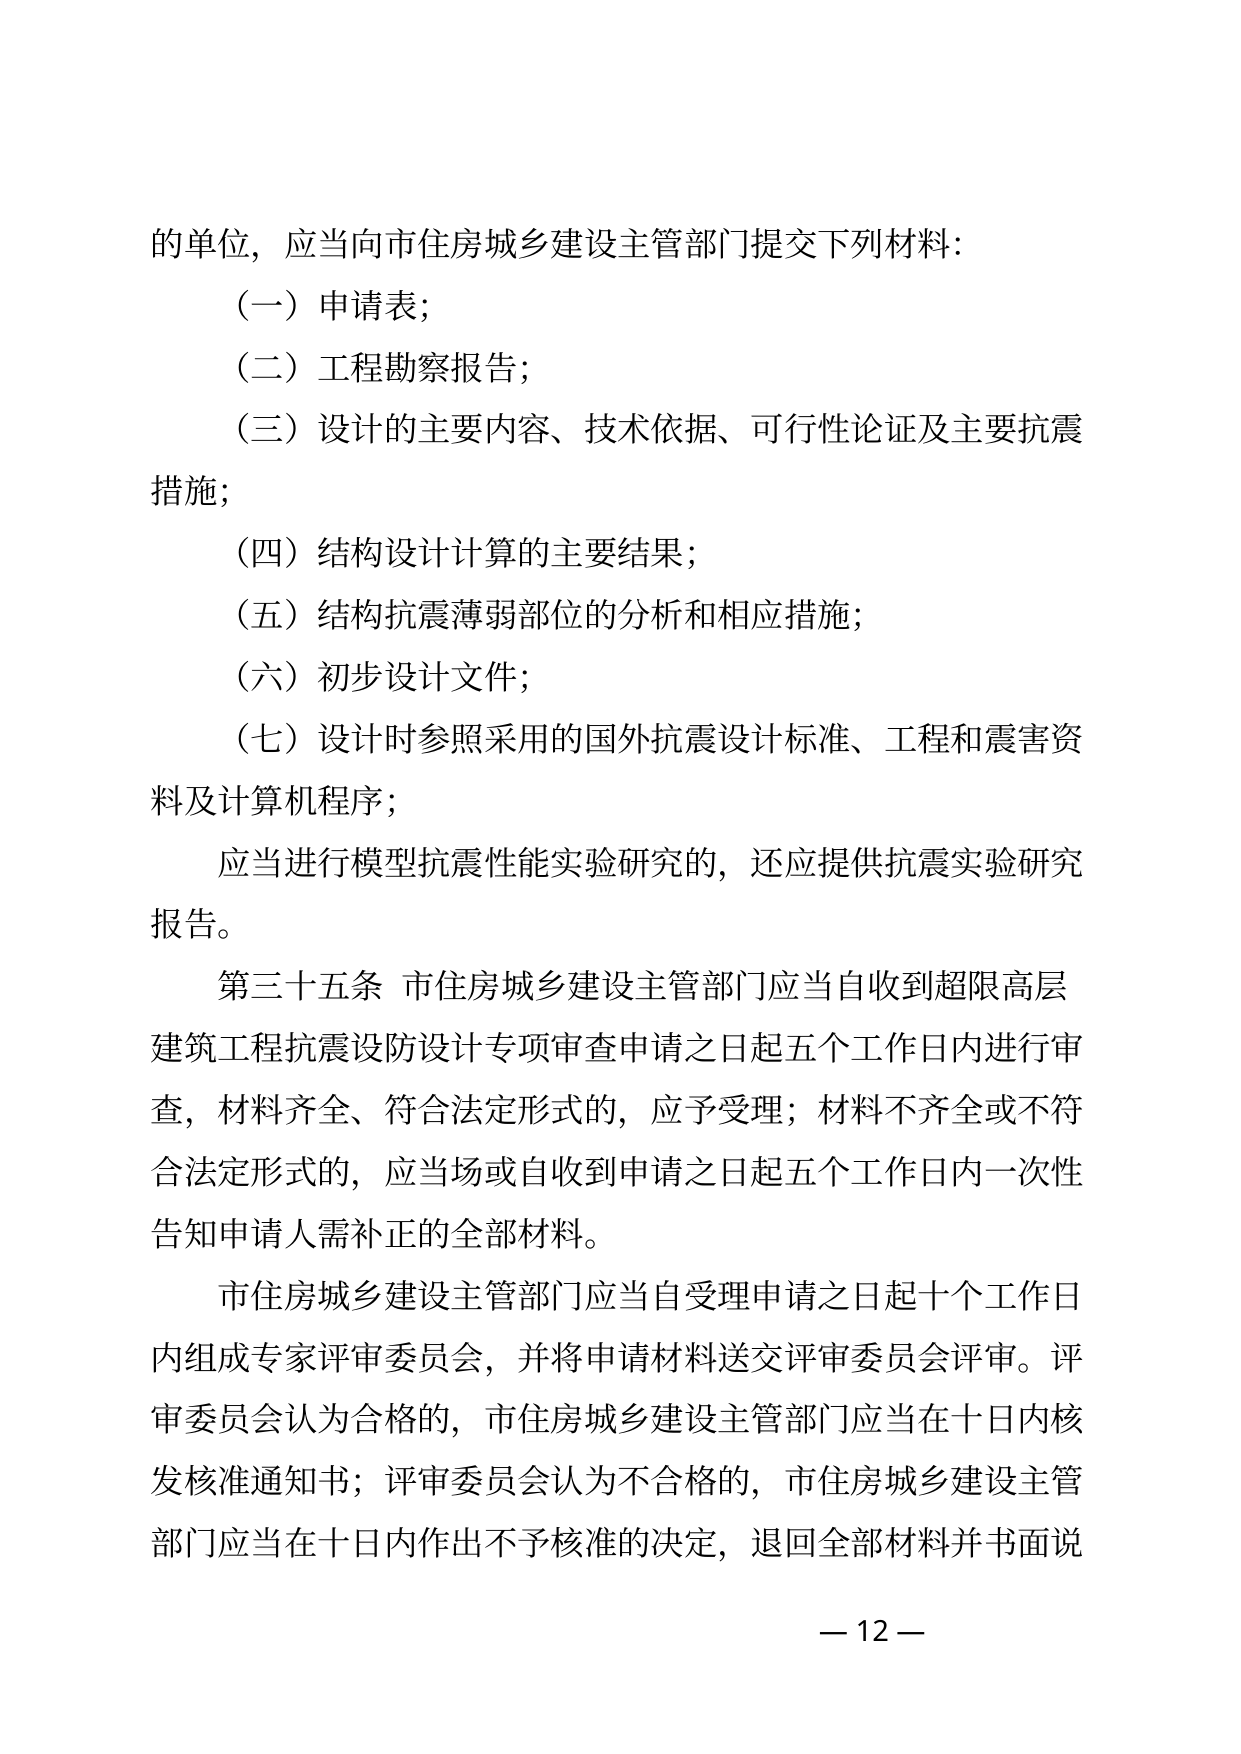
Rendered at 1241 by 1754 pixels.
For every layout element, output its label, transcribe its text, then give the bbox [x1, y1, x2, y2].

text （五）结构抗震薄弱部位的分析和相应措施； [151, 578, 1089, 640]
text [151, 1258, 1089, 1568]
text （三）设计的主要内容、技术依据、可行性论证及主要抗震措施； [151, 392, 1089, 516]
text （二）工程勘察报告； [151, 330, 1089, 392]
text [151, 207, 1089, 268]
text （六）初步设计文件； [151, 640, 1089, 702]
text 第三十五条 市住房城乡建设主管部门应当自收到超限高层建筑工程抗震设防设计专项审查申请之日起五个工作日内进行审查，材料齐全、符合法定形式的，应予受理；材料不齐全或不符合法定形式的，应当场或自收到申请之日起五个工作日内一次性告知申请人需补正的全部材料。 [151, 949, 1089, 1258]
text （一）申请表； [151, 268, 1089, 330]
text 应当进行模型抗震性能实验研究的，还应提供抗震实验研究报告。 [151, 825, 1089, 949]
text （四）结构设计计算的主要结果； [151, 516, 1089, 578]
text （七）设计时参照采用的国外抗震设计标准、工程和震害资料及计算机程序； [151, 702, 1089, 825]
